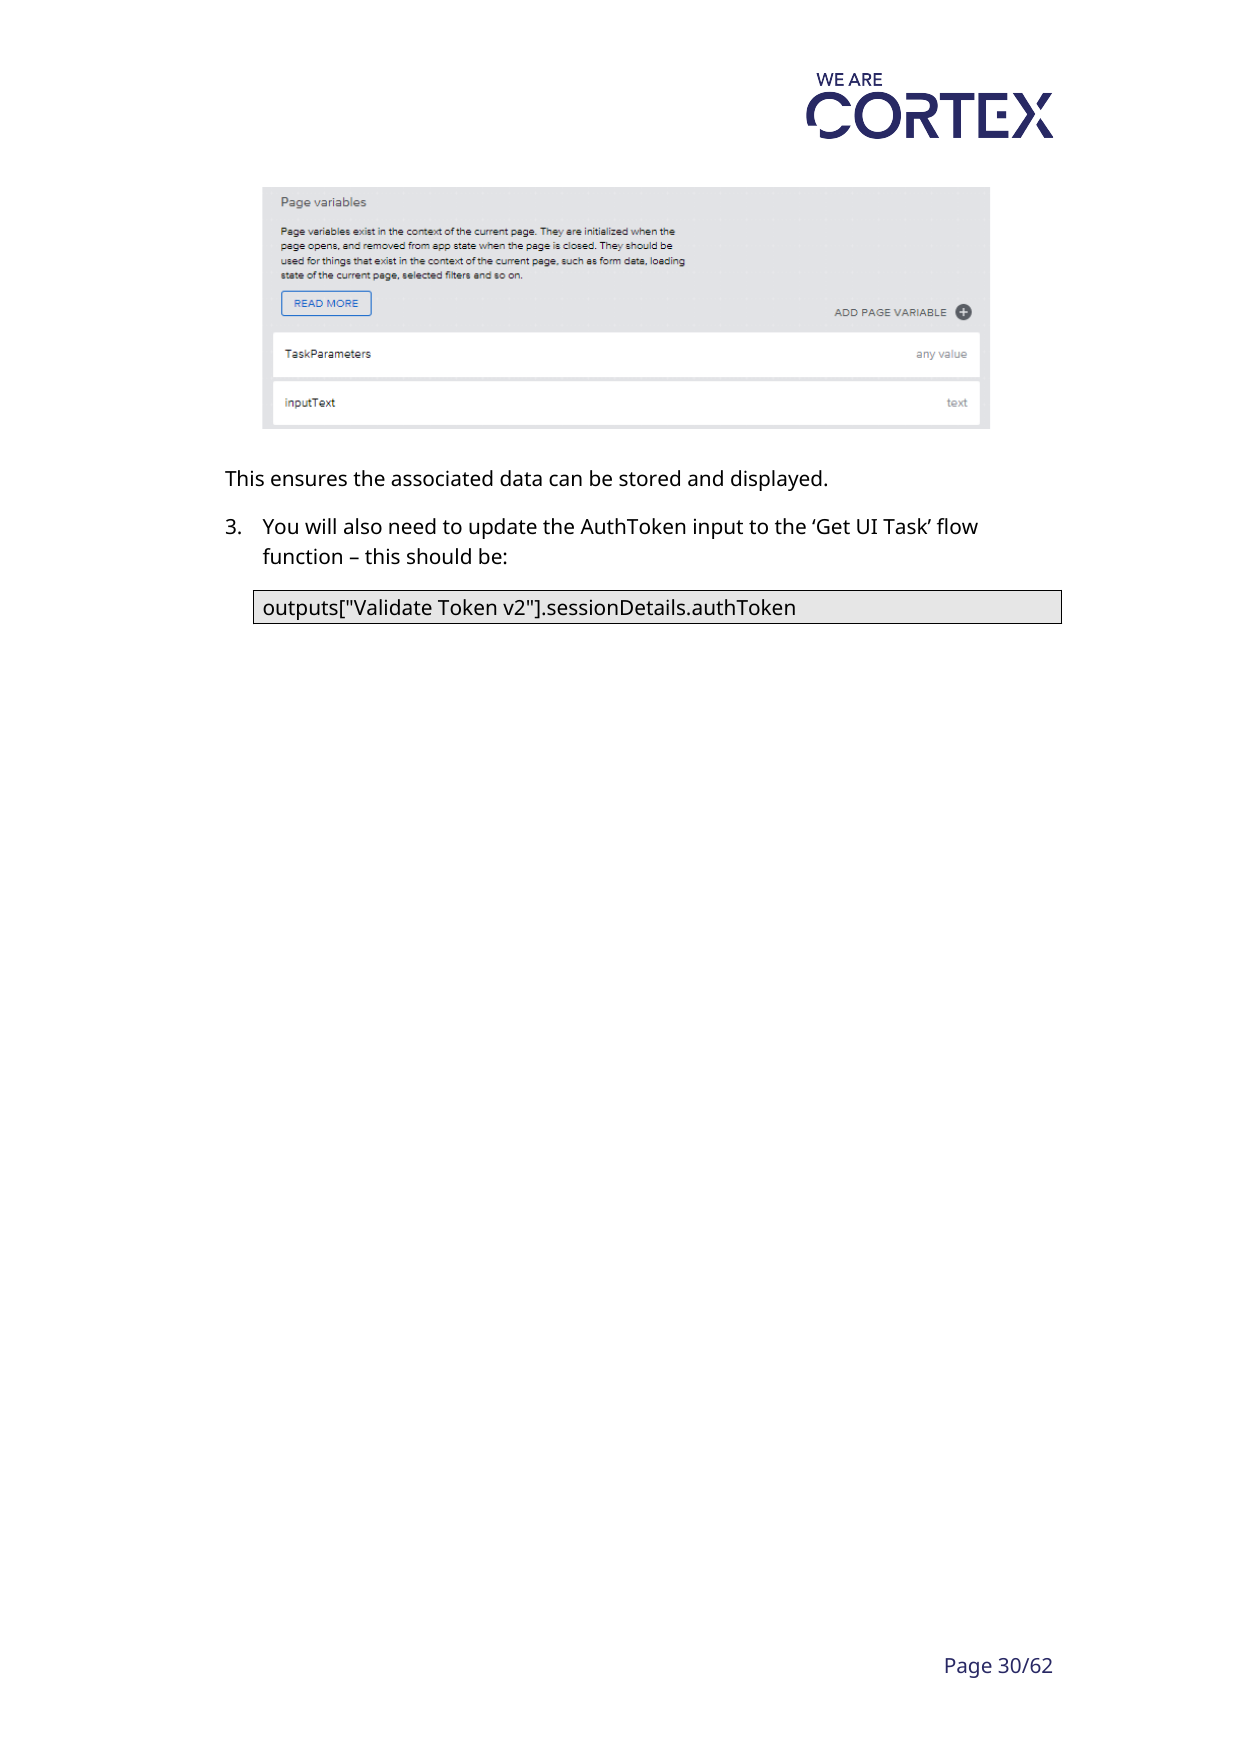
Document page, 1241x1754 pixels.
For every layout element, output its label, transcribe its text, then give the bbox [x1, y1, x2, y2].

list You will also need to update the AuthToken input to the ‘Get UI Task’ flow function – this should be: [225, 512, 1053, 571]
text This ensures the associated data can be stored and displayed. [187, 464, 1053, 493]
text outputs["Validate Token v2"].sessionDetails.authToken [254, 591, 1061, 623]
picture [262, 187, 991, 429]
picture [806, 73, 1054, 139]
